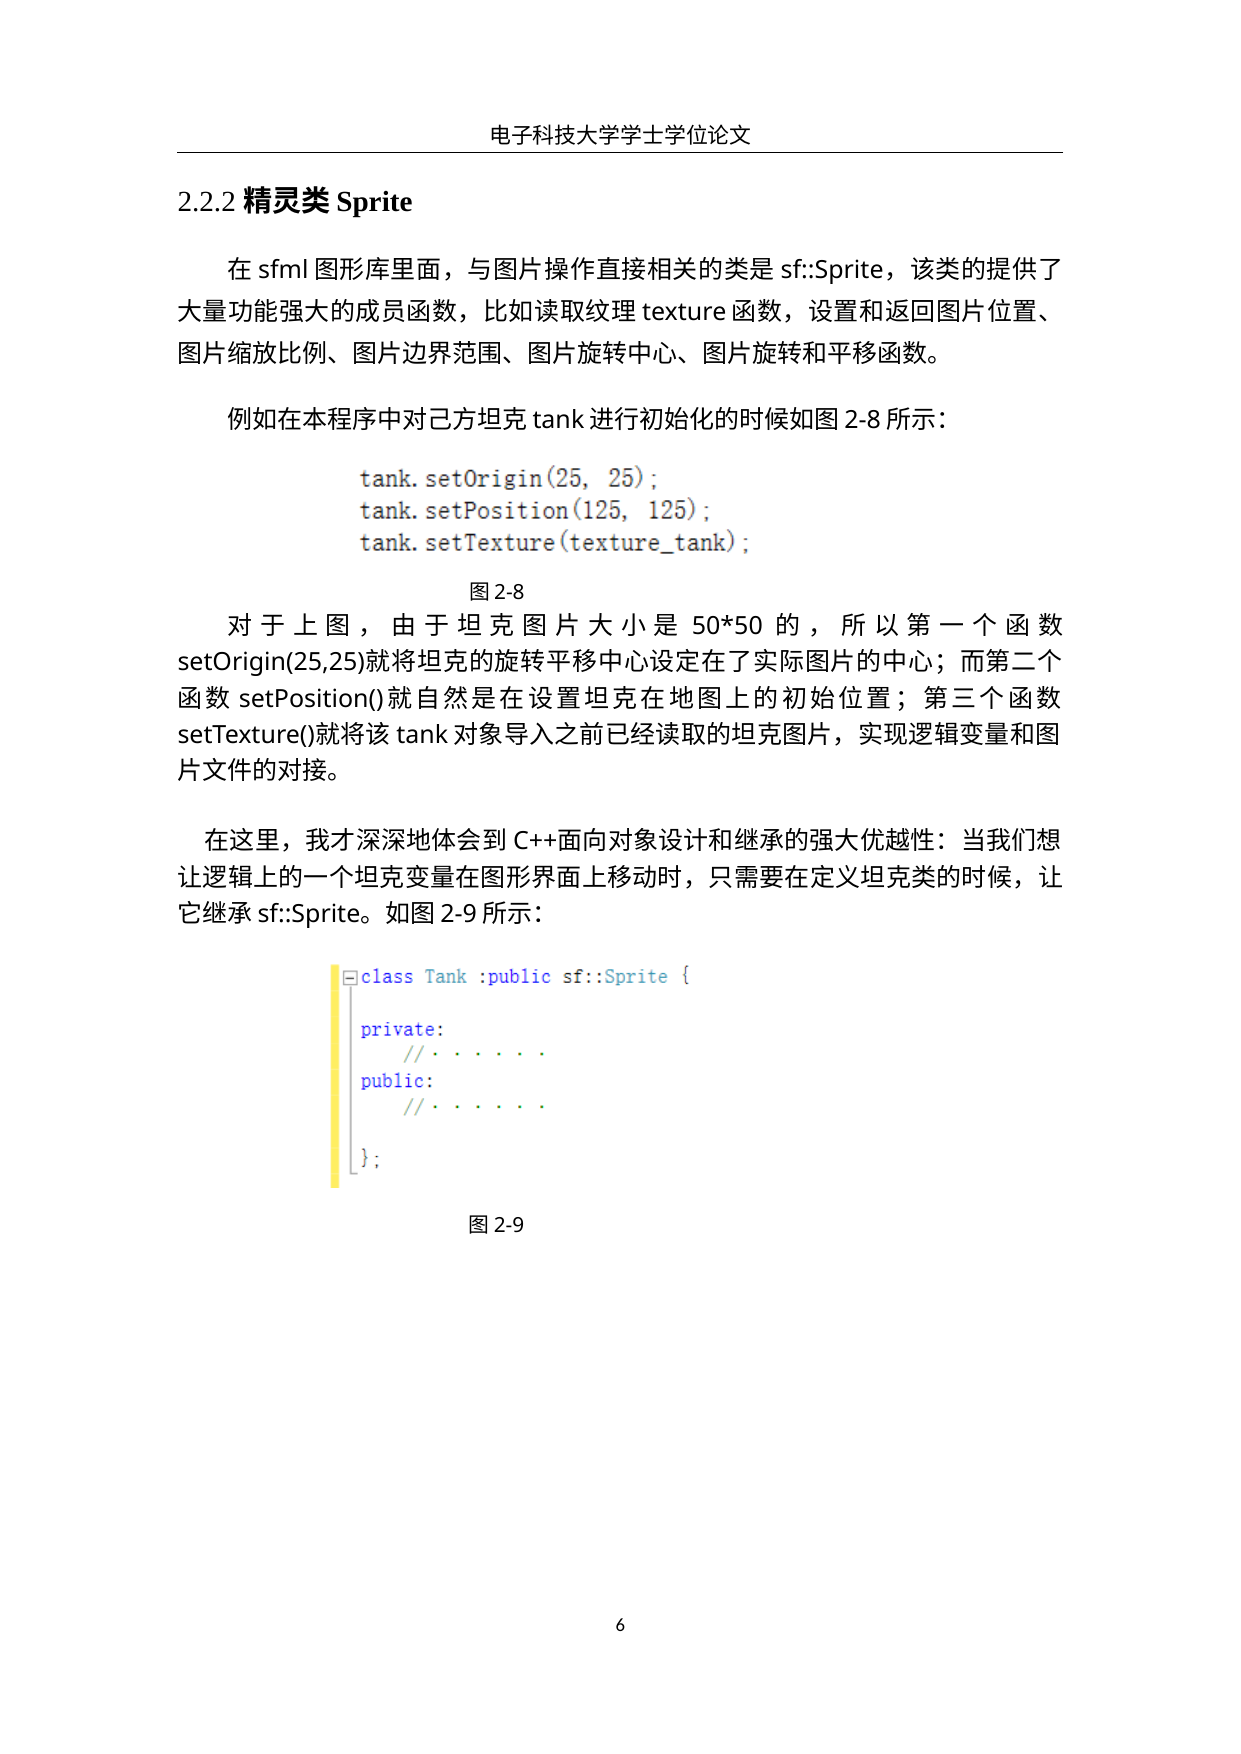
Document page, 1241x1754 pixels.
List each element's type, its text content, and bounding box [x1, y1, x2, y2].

picture [321, 951, 788, 1188]
text 对于上图，由于坦克图片大小是50*50的，所以第一个函数setOrigin(25,25)就将坦克的旋转平移中心设定在了实际图片的中心；而第二个函数setPosition()就自然是在设置坦克在地图上的初始位置；第三个函数setTexture()就将该tank对象导入之前已经读取的坦克图片，实现逻辑变量和图片文件的对接。 [177, 606, 1063, 787]
text 在这里，我才深深地体会到C++面向对象设计和继承的强大优越性：当我们想让逻辑上的一个坦克变量在图形界面上移动时，只需要在定义坦克类的时候，让它继承sf::Sprite。如图2-9所示： [177, 787, 1063, 929]
text 2.2.2 精灵类Sprite [177, 177, 1063, 219]
text 例如在本程序中对己方坦克tank进行初始化的时候如图2-8所示： [177, 394, 1063, 436]
text 图2-8 [177, 575, 1063, 606]
text 在sfml图形库里面，与图片操作直接相关的类是sf::Sprite，该类的提供了大量功能强大的成员函数，比如读取纹理texture函数，设置和返回图片位置、图片缩放比例、图片边界范围、图片旋转中心、图片旋转和平移函数。 [177, 244, 1063, 369]
picture [327, 461, 861, 563]
